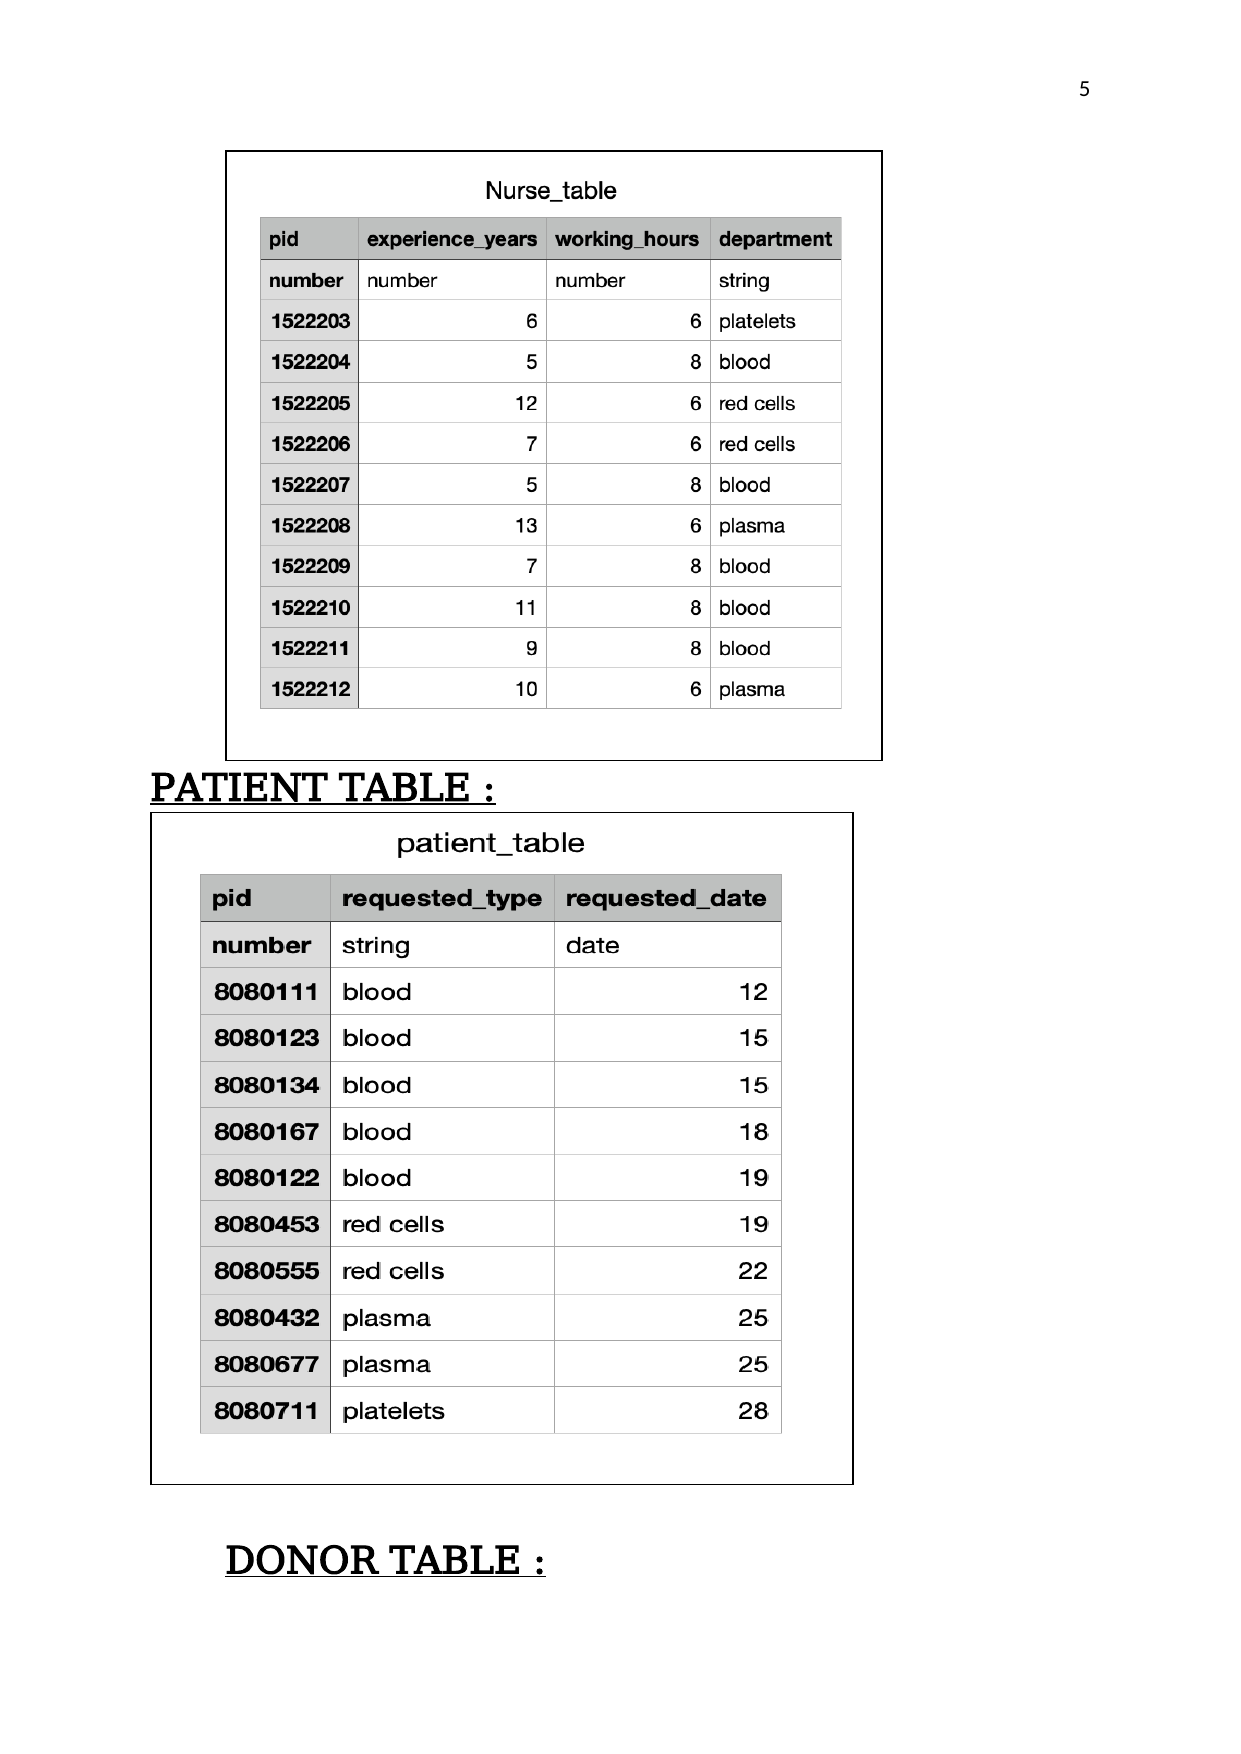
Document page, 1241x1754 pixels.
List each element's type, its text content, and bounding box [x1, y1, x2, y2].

picture [152, 813, 852, 1484]
text DONOR TABLE : [225, 1536, 1090, 1581]
text PATIENT TABLE : [150, 763, 1090, 808]
picture [227, 152, 881, 760]
